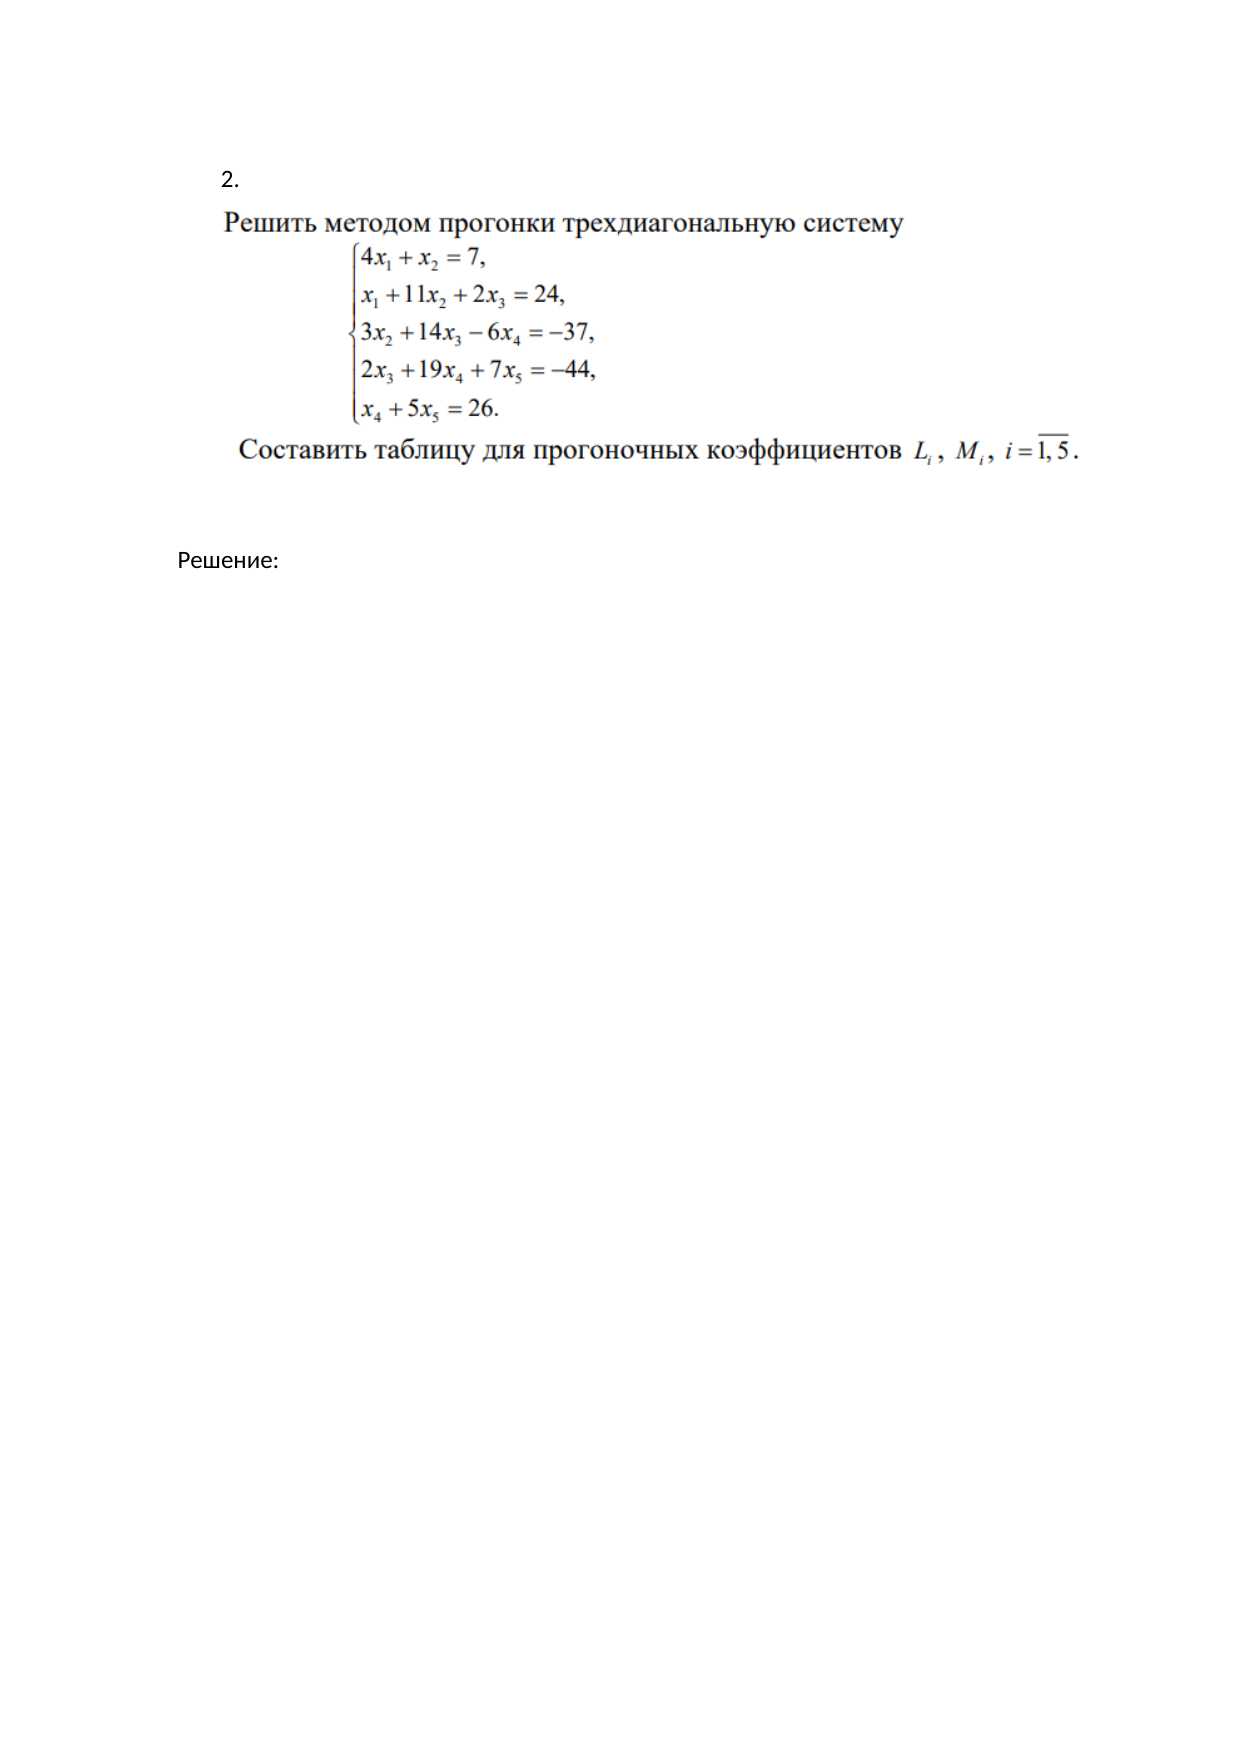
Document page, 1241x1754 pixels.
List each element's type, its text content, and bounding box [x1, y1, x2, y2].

text 2. [221, 163, 1152, 194]
picture [220, 208, 1100, 485]
text Решение: [177, 545, 1152, 575]
